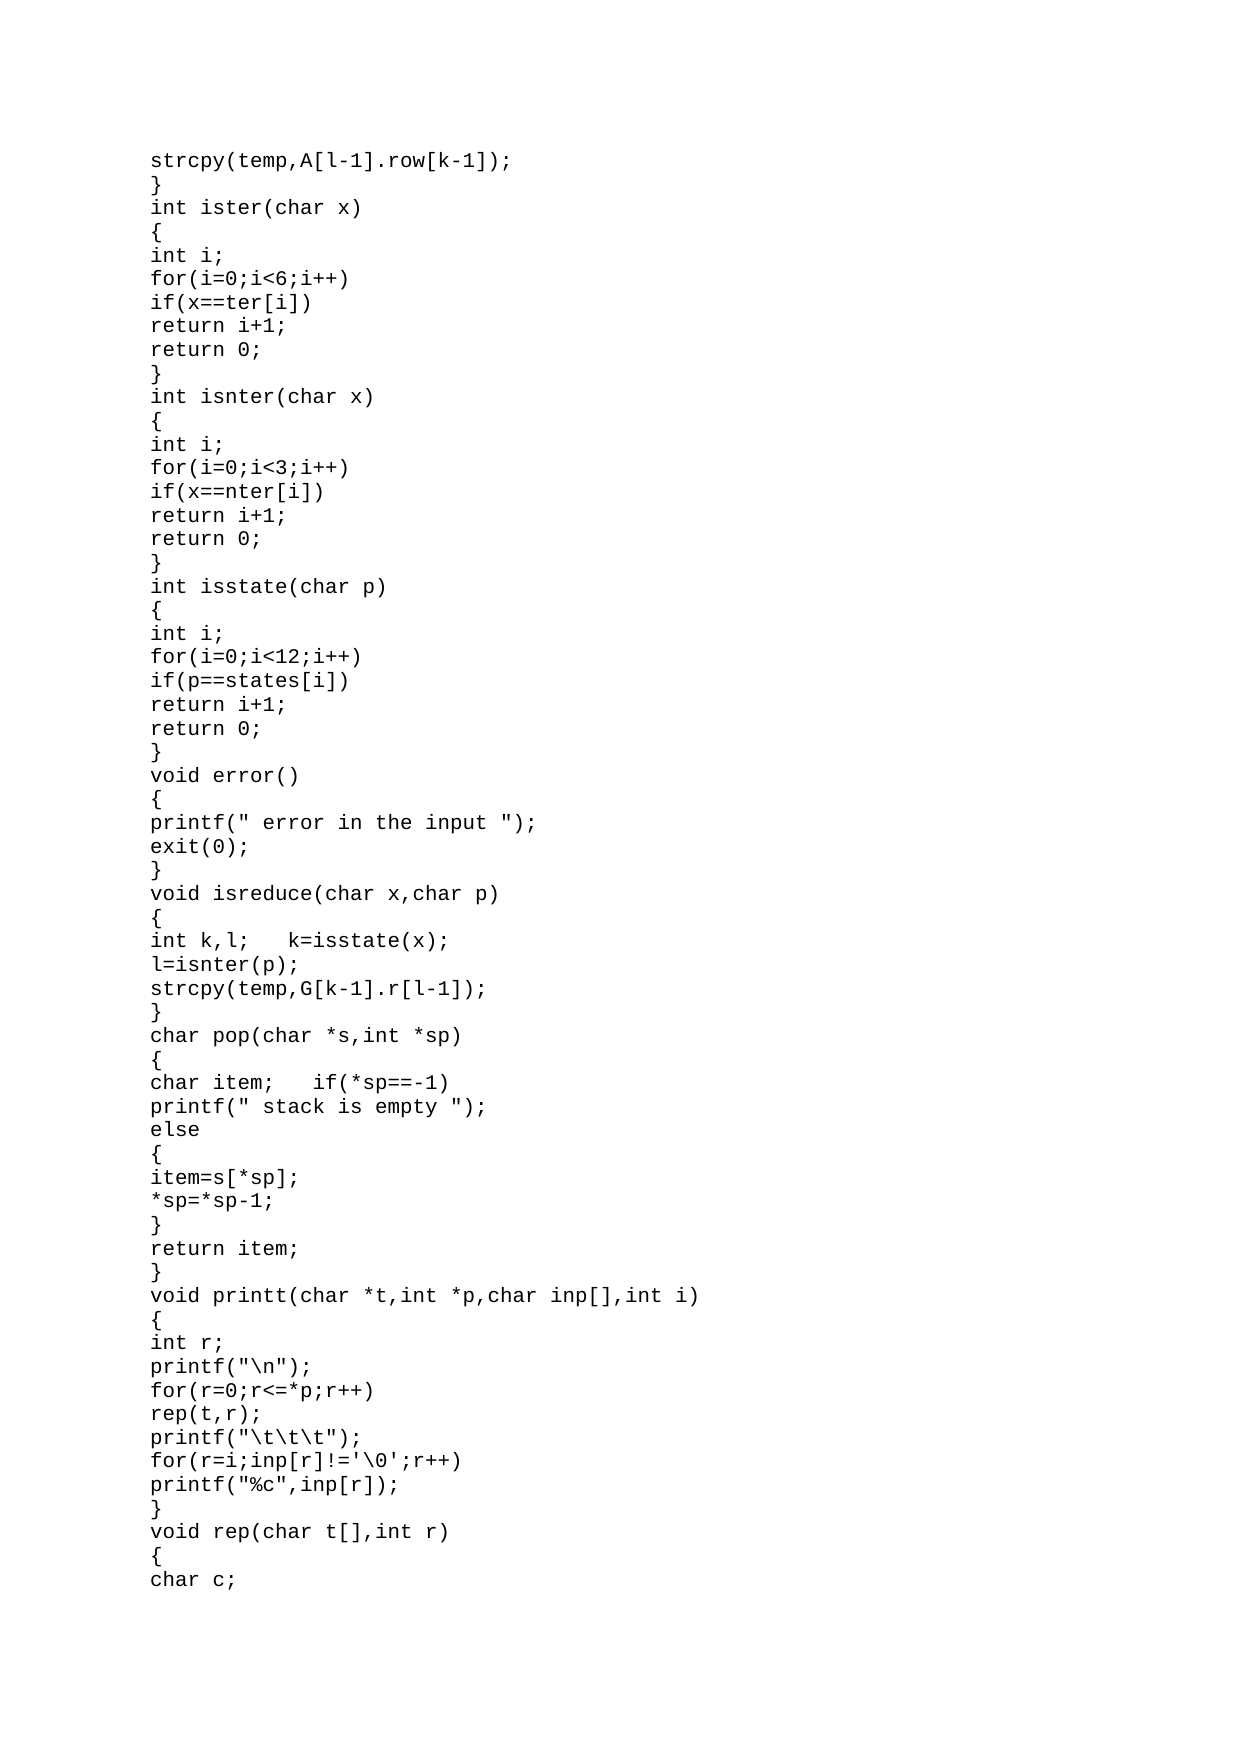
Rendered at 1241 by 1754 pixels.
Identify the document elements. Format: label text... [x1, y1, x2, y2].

text int k,l; k=isstate(x); [150, 930, 1090, 954]
text int i; [150, 244, 1090, 268]
text void printt(char *t,int *p,char inp[],int i) [150, 1285, 1090, 1309]
text { [150, 1545, 1090, 1569]
text return item; [150, 1238, 1090, 1261]
text item=s[*sp]; [150, 1167, 1090, 1190]
text exit(0); [150, 836, 1090, 859]
text return i+1; [150, 505, 1090, 528]
text } [150, 174, 1090, 197]
text for(i=0;i<12;i++) [150, 647, 1090, 670]
text } [150, 552, 1090, 576]
text else [150, 1119, 1090, 1143]
text } [150, 1498, 1090, 1521]
text void isreduce(char x,char p) [150, 883, 1090, 907]
text for(r=0;r<=*p;r++) [150, 1379, 1090, 1403]
text } [150, 859, 1090, 883]
text return 0; [150, 717, 1090, 741]
text { [150, 221, 1090, 244]
text } [150, 1001, 1090, 1025]
text printf(" stack is empty "); [150, 1096, 1090, 1119]
text } [150, 1214, 1090, 1238]
text { [150, 907, 1090, 930]
text { [150, 1309, 1090, 1332]
text char c; [150, 1569, 1090, 1592]
text } [150, 363, 1090, 386]
text int i; [150, 623, 1090, 647]
text { [150, 788, 1090, 812]
text char item; if(*sp==-1) [150, 1072, 1090, 1096]
text printf("\n"); [150, 1356, 1090, 1379]
text for(i=0;i<6;i++) [150, 268, 1090, 292]
text for(i=0;i<3;i++) [150, 457, 1090, 481]
text if(x==ter[i]) [150, 292, 1090, 316]
text int isstate(char p) [150, 576, 1090, 599]
text void rep(char t[],int r) [150, 1521, 1090, 1545]
text strcpy(temp,G[k-1].r[l-1]); [150, 978, 1090, 1001]
text { [150, 410, 1090, 434]
text int r; [150, 1332, 1090, 1356]
text { [150, 599, 1090, 623]
text printf("%c",inp[r]); [150, 1474, 1090, 1498]
text if(x==nter[i]) [150, 481, 1090, 505]
text { [150, 1048, 1090, 1072]
text return 0; [150, 339, 1090, 363]
text printf("\t\t\t"); [150, 1427, 1090, 1451]
text *sp=*sp-1; [150, 1190, 1090, 1214]
text strcpy(temp,A[l-1].row[k-1]); [150, 150, 1090, 174]
text } [150, 1261, 1090, 1285]
text rep(t,r); [150, 1403, 1090, 1427]
text } [150, 741, 1090, 765]
text return 0; [150, 528, 1090, 552]
text l=isnter(p); [150, 954, 1090, 978]
text int isnter(char x) [150, 386, 1090, 410]
text if(p==states[i]) [150, 670, 1090, 694]
text { [150, 1143, 1090, 1167]
text printf(" error in the input "); [150, 812, 1090, 836]
text int i; [150, 434, 1090, 457]
text return i+1; [150, 694, 1090, 717]
text int ister(char x) [150, 197, 1090, 221]
text for(r=i;inp[r]!='\0';r++) [150, 1451, 1090, 1474]
text return i+1; [150, 316, 1090, 339]
text void error() [150, 765, 1090, 788]
text char pop(char *s,int *sp) [150, 1025, 1090, 1048]
